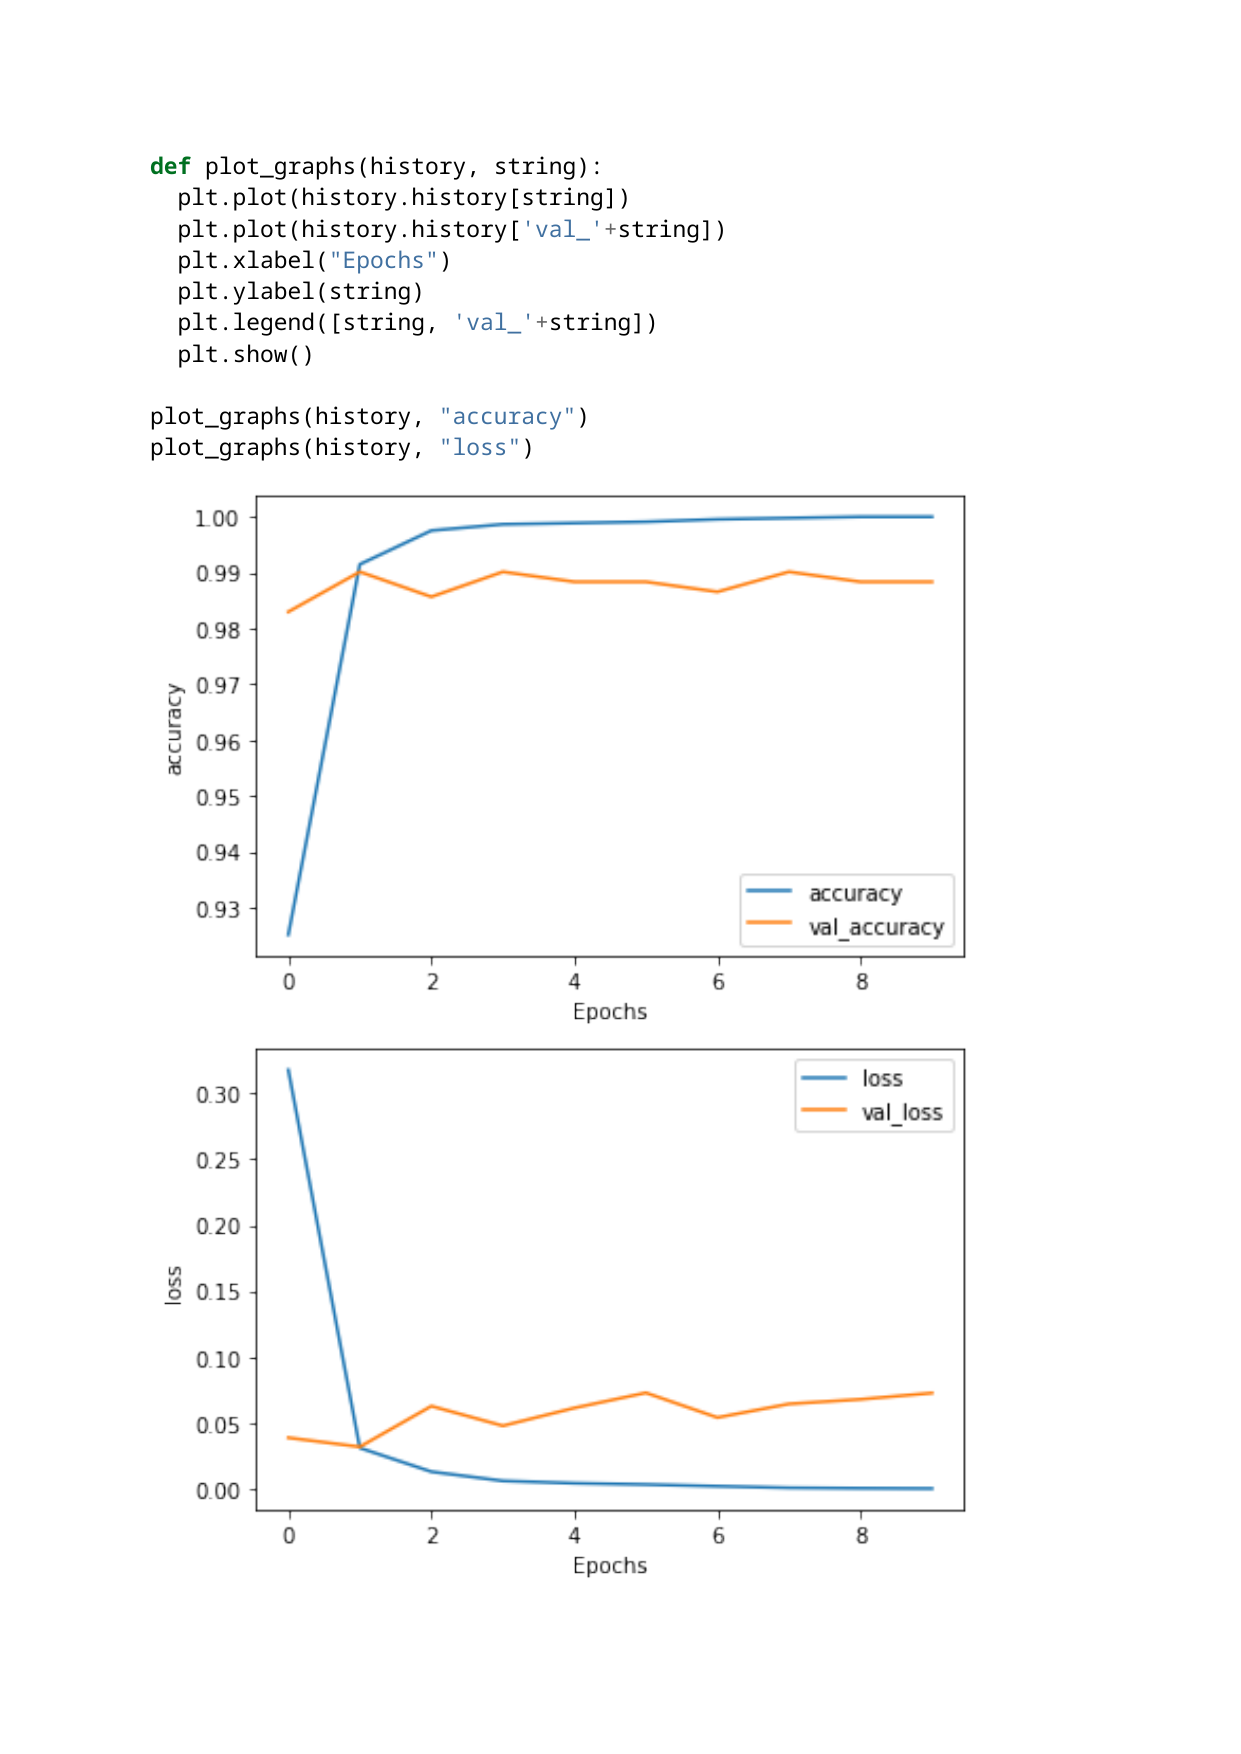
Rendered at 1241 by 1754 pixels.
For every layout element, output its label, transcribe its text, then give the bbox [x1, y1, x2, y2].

picture [150, 483, 979, 1591]
text def plot_graphs(history, string): plt.plot(history.history[string]) plt.plot(history.history['val_'+string]) plt.xlabel("Epochs") plt.ylabel(string) plt.legend([string, 'val_'+string]) plt.show() plot_graphs(history, "accuracy") plot_graphs(history, "loss") [150, 150, 1090, 462]
